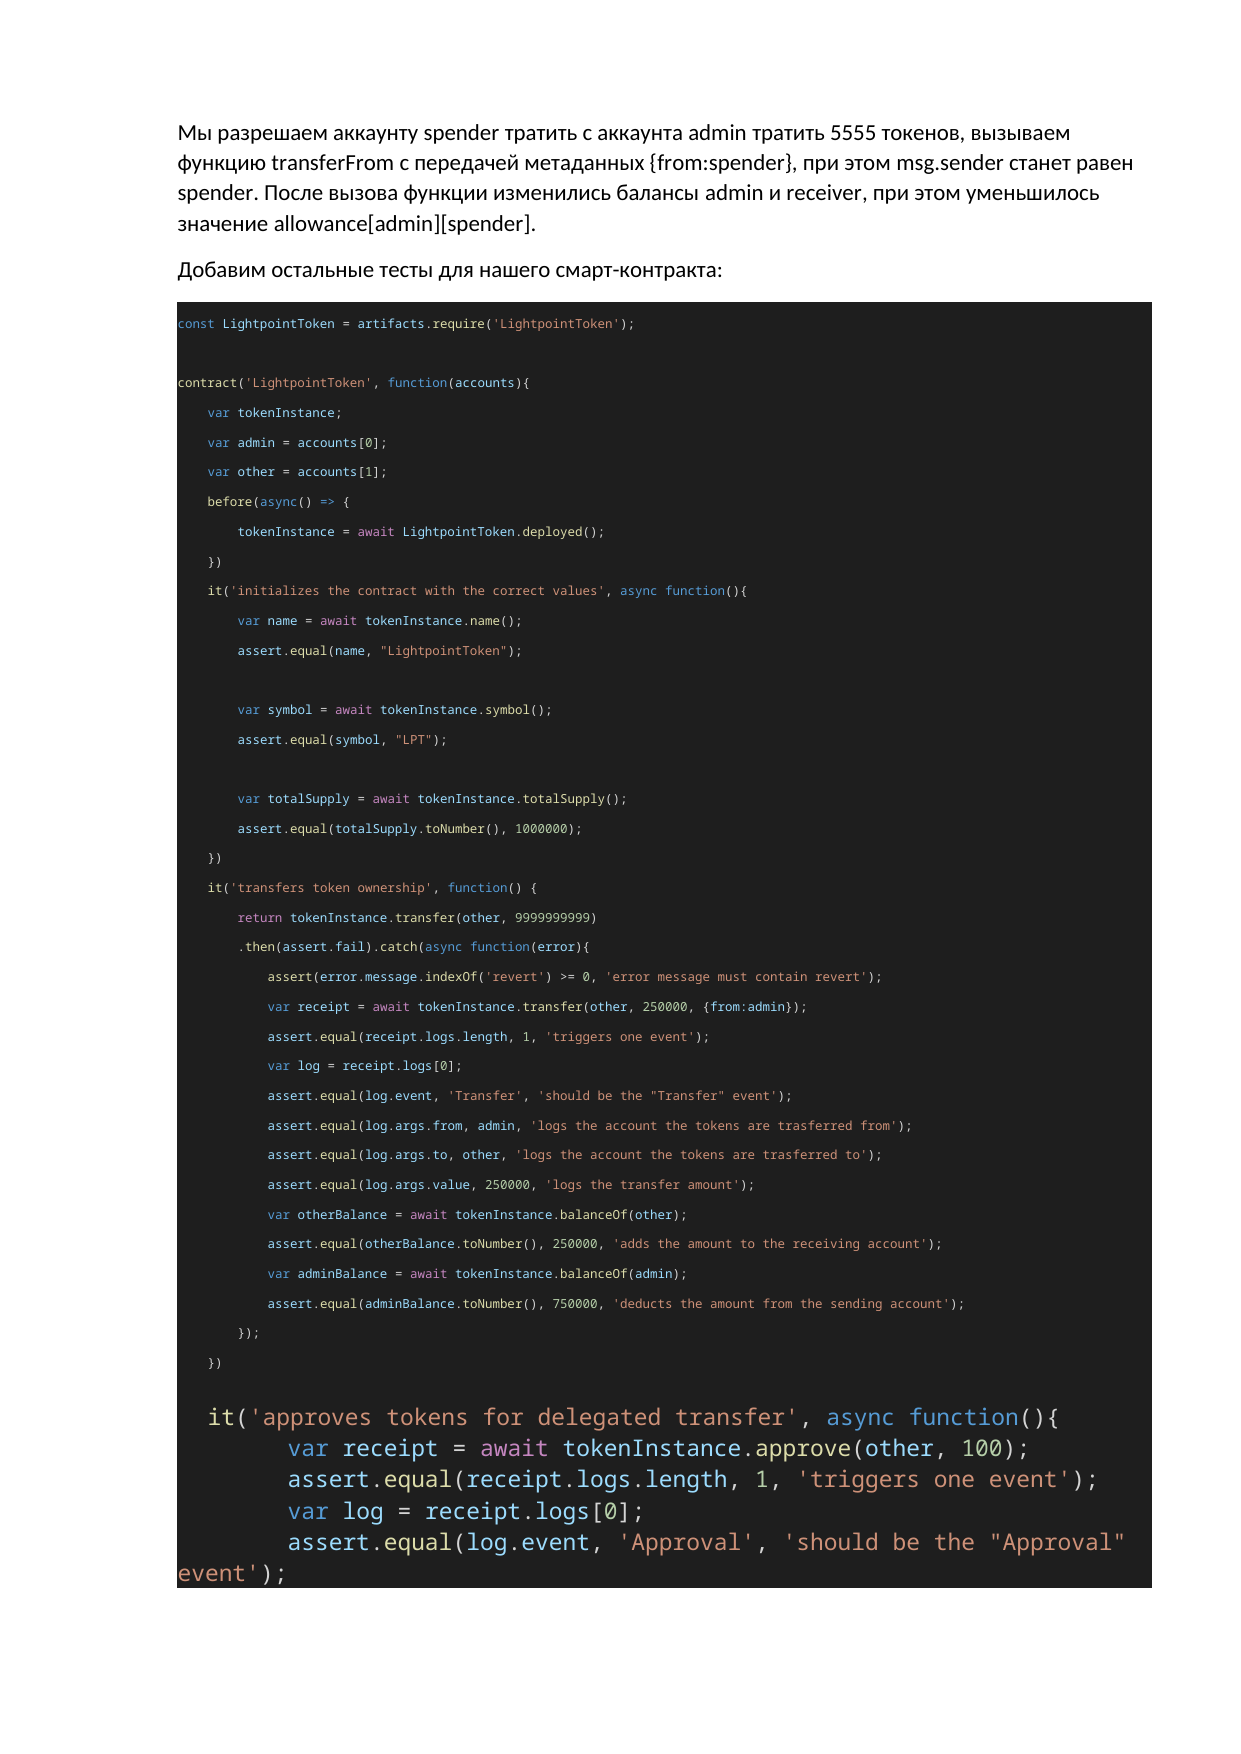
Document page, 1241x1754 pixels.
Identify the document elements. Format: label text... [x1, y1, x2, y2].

text var log = receipt.logs[0]; [177, 1045, 1152, 1074]
text assert.equal(name, "LightpointToken"); [177, 629, 1152, 659]
text assert(error.message.indexOf('revert') >= 0, 'error message must contain revert'); [177, 956, 1152, 985]
text var admin = accounts[0]; [177, 421, 1152, 451]
text .then(assert.fail).catch(async function(error){ [177, 926, 1152, 956]
text assert.equal(log.event, 'Approval', 'should be the "Approval" event'); [177, 1526, 1152, 1588]
text }) [177, 837, 1152, 867]
text tokenInstance = await LightpointToken.deployed(); [177, 510, 1152, 540]
text var totalSupply = await tokenInstance.totalSupply(); [177, 777, 1152, 807]
text assert.equal(adminBalance.toNumber(), 750000, 'deducts the amount from the sending account'); [177, 1282, 1152, 1312]
text var receipt = await tokenInstance.transfer(other, 250000, {from:admin}); [177, 985, 1152, 1015]
text }); [177, 1312, 1152, 1342]
text Добавим остальные тесты для нашего смарт-контракта: [177, 256, 1152, 284]
text it('initializes the contract with the correct values', async function(){ [177, 570, 1152, 599]
text var adminBalance = await tokenInstance.balanceOf(admin); [177, 1252, 1152, 1282]
text Мы разрешаем аккаунту spender тратить с аккаунта admin тратить 5555 токенов, вызываем функцию transferFrom с передачей метаданных {from:spender}, при этом msg.sender станет равен spender. После вызова функции изменились балансы admin и receiver, при этом уменьшилось значение allowance[admin][spender]. [177, 118, 1152, 237]
text const LightpointToken = artifacts.require('LightpointToken'); [177, 302, 1152, 332]
text assert.equal(totalSupply.toNumber(), 1000000); [177, 807, 1152, 837]
text var receipt = await tokenInstance.approve(other, 100); [177, 1432, 1152, 1463]
text var tokenInstance; [177, 392, 1152, 421]
text }) [177, 540, 1152, 570]
text assert.equal(log.args.to, other, 'logs the account the tokens are trasferred to'); [177, 1134, 1152, 1163]
text assert.equal(otherBalance.toNumber(), 250000, 'adds the amount to the receiving account'); [177, 1223, 1152, 1252]
text assert.equal(log.event, 'Transfer', 'should be the "Transfer" event'); [177, 1074, 1152, 1104]
text var name = await tokenInstance.name(); [177, 599, 1152, 629]
text return tokenInstance.transfer(other, 9999999999) [177, 896, 1152, 926]
text var other = accounts[1]; [177, 451, 1152, 481]
text before(async() => { [177, 481, 1152, 510]
text it('approves tokens for delegated transfer', async function(){ [177, 1401, 1152, 1432]
text assert.equal(symbol, "LPT"); [177, 718, 1152, 748]
text assert.equal(receipt.logs.length, 1, 'triggers one event'); [177, 1015, 1152, 1045]
text var otherBalance = await tokenInstance.balanceOf(other); [177, 1193, 1152, 1223]
text assert.equal(receipt.logs.length, 1, 'triggers one event'); [177, 1463, 1152, 1495]
text var symbol = await tokenInstance.symbol(); [177, 688, 1152, 718]
text }) [177, 1342, 1152, 1371]
text var log = receipt.logs[0]; [177, 1495, 1152, 1526]
text assert.equal(log.args.from, admin, 'logs the account the tokens are trasferred from'); [177, 1104, 1152, 1134]
text contract('LightpointToken', function(accounts){ [177, 362, 1152, 392]
text assert.equal(log.args.value, 250000, 'logs the transfer amount'); [177, 1163, 1152, 1193]
text it('transfers token ownership', function() { [177, 867, 1152, 896]
